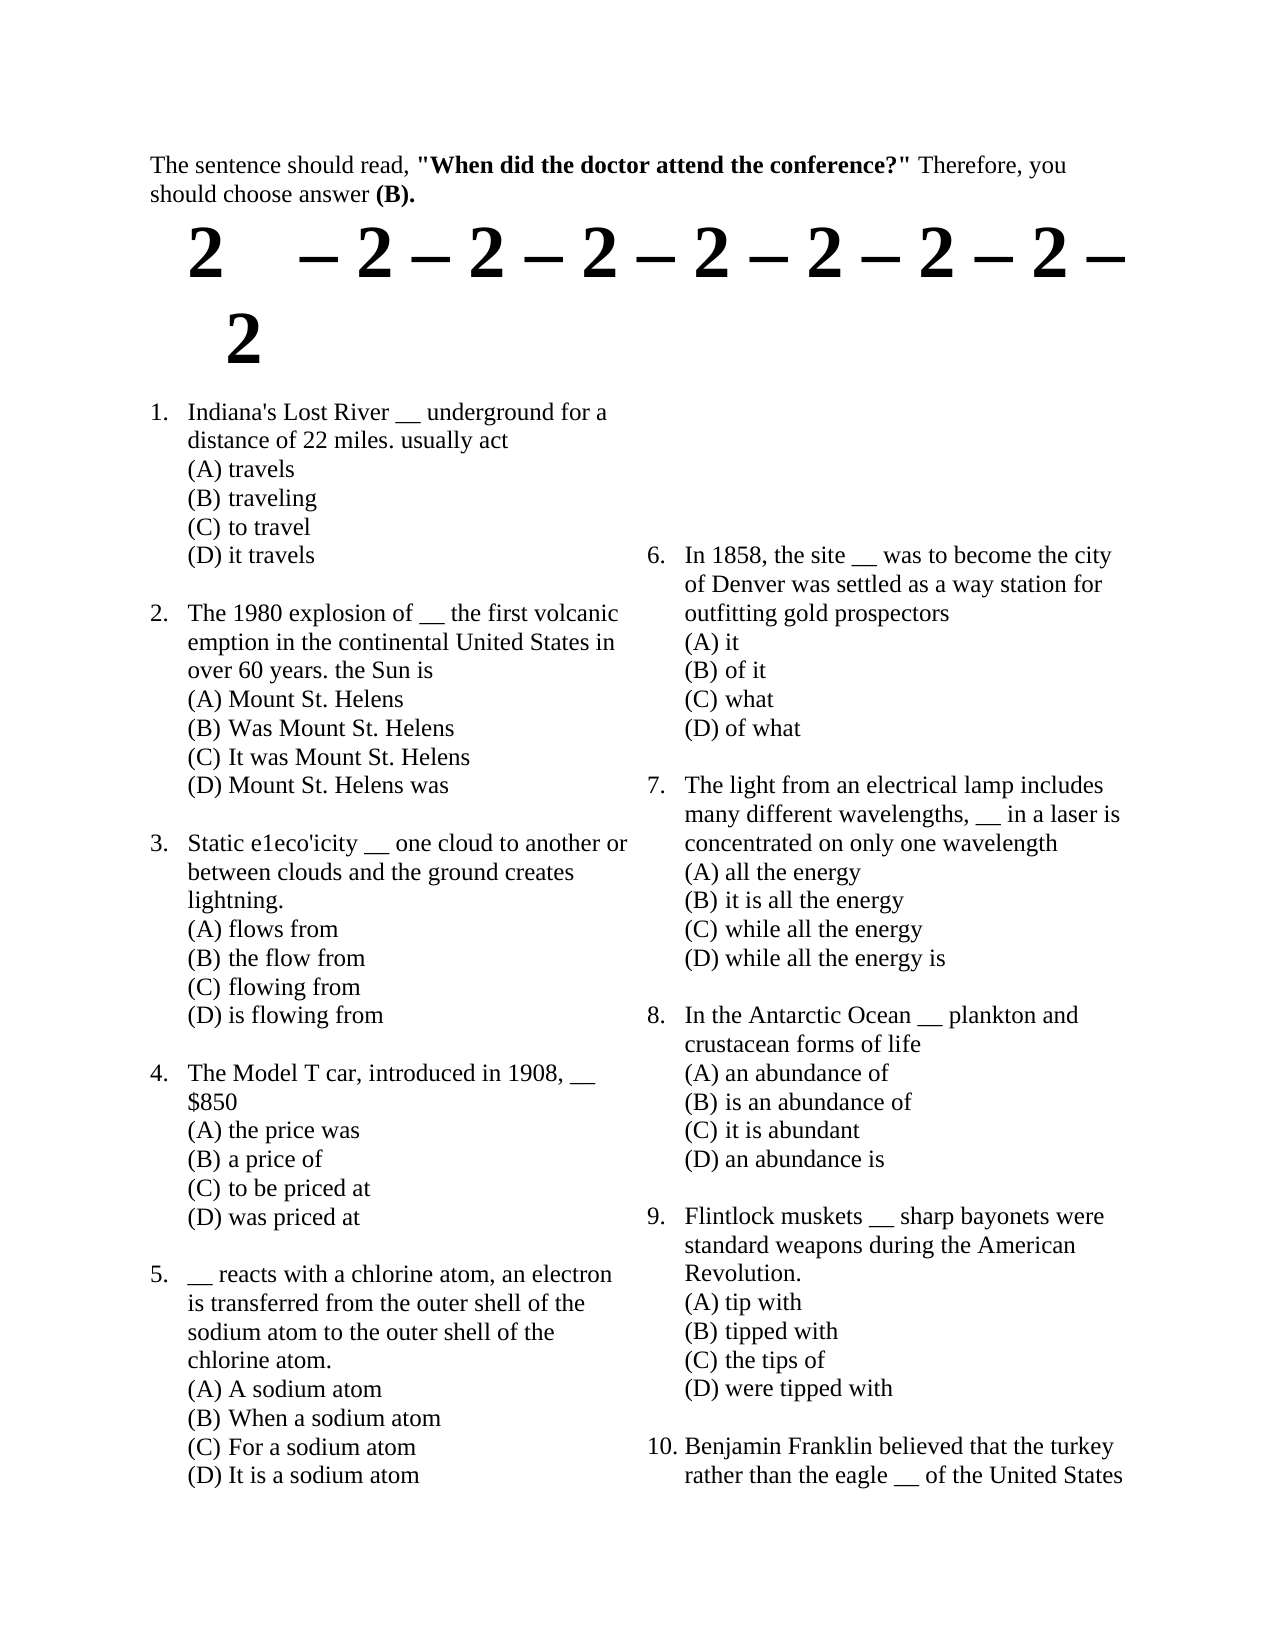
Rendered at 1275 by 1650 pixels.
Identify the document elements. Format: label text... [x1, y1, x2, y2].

list A sodium atom [187, 1374, 628, 1403]
list an abundance of [684, 1058, 1125, 1087]
list it [684, 627, 1125, 655]
list Flintlock muskets __ sharp bayonets were standard weapons during the American Revolution. [647, 1201, 1125, 1287]
list In the Antarctic Ocean __ plankton and crustacean forms of life [647, 1000, 1125, 1058]
list the tips of [684, 1345, 1125, 1373]
list to travel [187, 512, 628, 540]
list flows from [187, 914, 628, 943]
list of what [684, 713, 1125, 742]
list For a sodium atom [187, 1432, 628, 1460]
list tip with [684, 1287, 1125, 1316]
list Static e1eco'icity __ one cloud to another or between clouds and the ground creates lightning. [150, 828, 628, 914]
list all the energy [684, 857, 1125, 885]
list Mount St. Helens was [187, 770, 628, 799]
list __ reacts with a chlorine atom, an electron is transferred from the outer shell of the sodium atom to the outer shell of the chlorine atom. [150, 1259, 628, 1374]
list travels [187, 454, 628, 483]
list the price was [187, 1115, 628, 1144]
list to be priced at [187, 1173, 628, 1202]
list is flowing from [187, 1000, 628, 1029]
list of it [684, 655, 1125, 684]
list Benjamin Franklin believed that the turkey rather than the eagle __ of the United States [647, 1431, 1125, 1488]
list It is a sodium atom [187, 1460, 628, 1489]
list it travels [187, 540, 628, 569]
list while all the energy [684, 914, 1125, 943]
list was priced at [187, 1202, 628, 1230]
list is an abundance of [684, 1087, 1125, 1115]
list It was Mount St. Helens [187, 742, 628, 770]
list When a sodium atom [187, 1403, 628, 1432]
list it is all the energy [684, 885, 1125, 914]
list In 1858, the site __ was to become the city of Denver was settled as a way station for outfitting gold prospectors [647, 540, 1125, 627]
list what [684, 684, 1125, 713]
list flowing from [187, 972, 628, 1000]
list while all the energy is [684, 943, 1125, 972]
list an abundance is [684, 1144, 1125, 1201]
text The sentence should read, "When did the doctor attend the conference?" Therefore, you should choose answer (B). [150, 150, 1125, 207]
list tipped with [684, 1316, 1125, 1345]
list were tipped with [684, 1373, 1125, 1402]
list a price of [187, 1144, 628, 1173]
list Indiana's Lost River __ underground for a distance of 22 miles. usually act [150, 397, 628, 454]
list – 2 – 2 – 2 – 2 – 2 – 2 – 2 – 2 [187, 207, 1125, 380]
list The Model T car, introduced in 1908, __ $850 [150, 1058, 628, 1115]
list Mount St. Helens [187, 684, 628, 713]
list traveling [187, 483, 628, 512]
list it is abundant [684, 1115, 1125, 1144]
list the flow from [187, 943, 628, 972]
list The 1980 explosion of __ the first volcanic emption in the continental United States in over 60 years. the Sun is [150, 598, 628, 684]
list Was Mount St. Helens [187, 713, 628, 742]
list The light from an electrical lamp includes many different wavelengths, __ in a laser is concentrated on only one wavelength [647, 770, 1125, 857]
